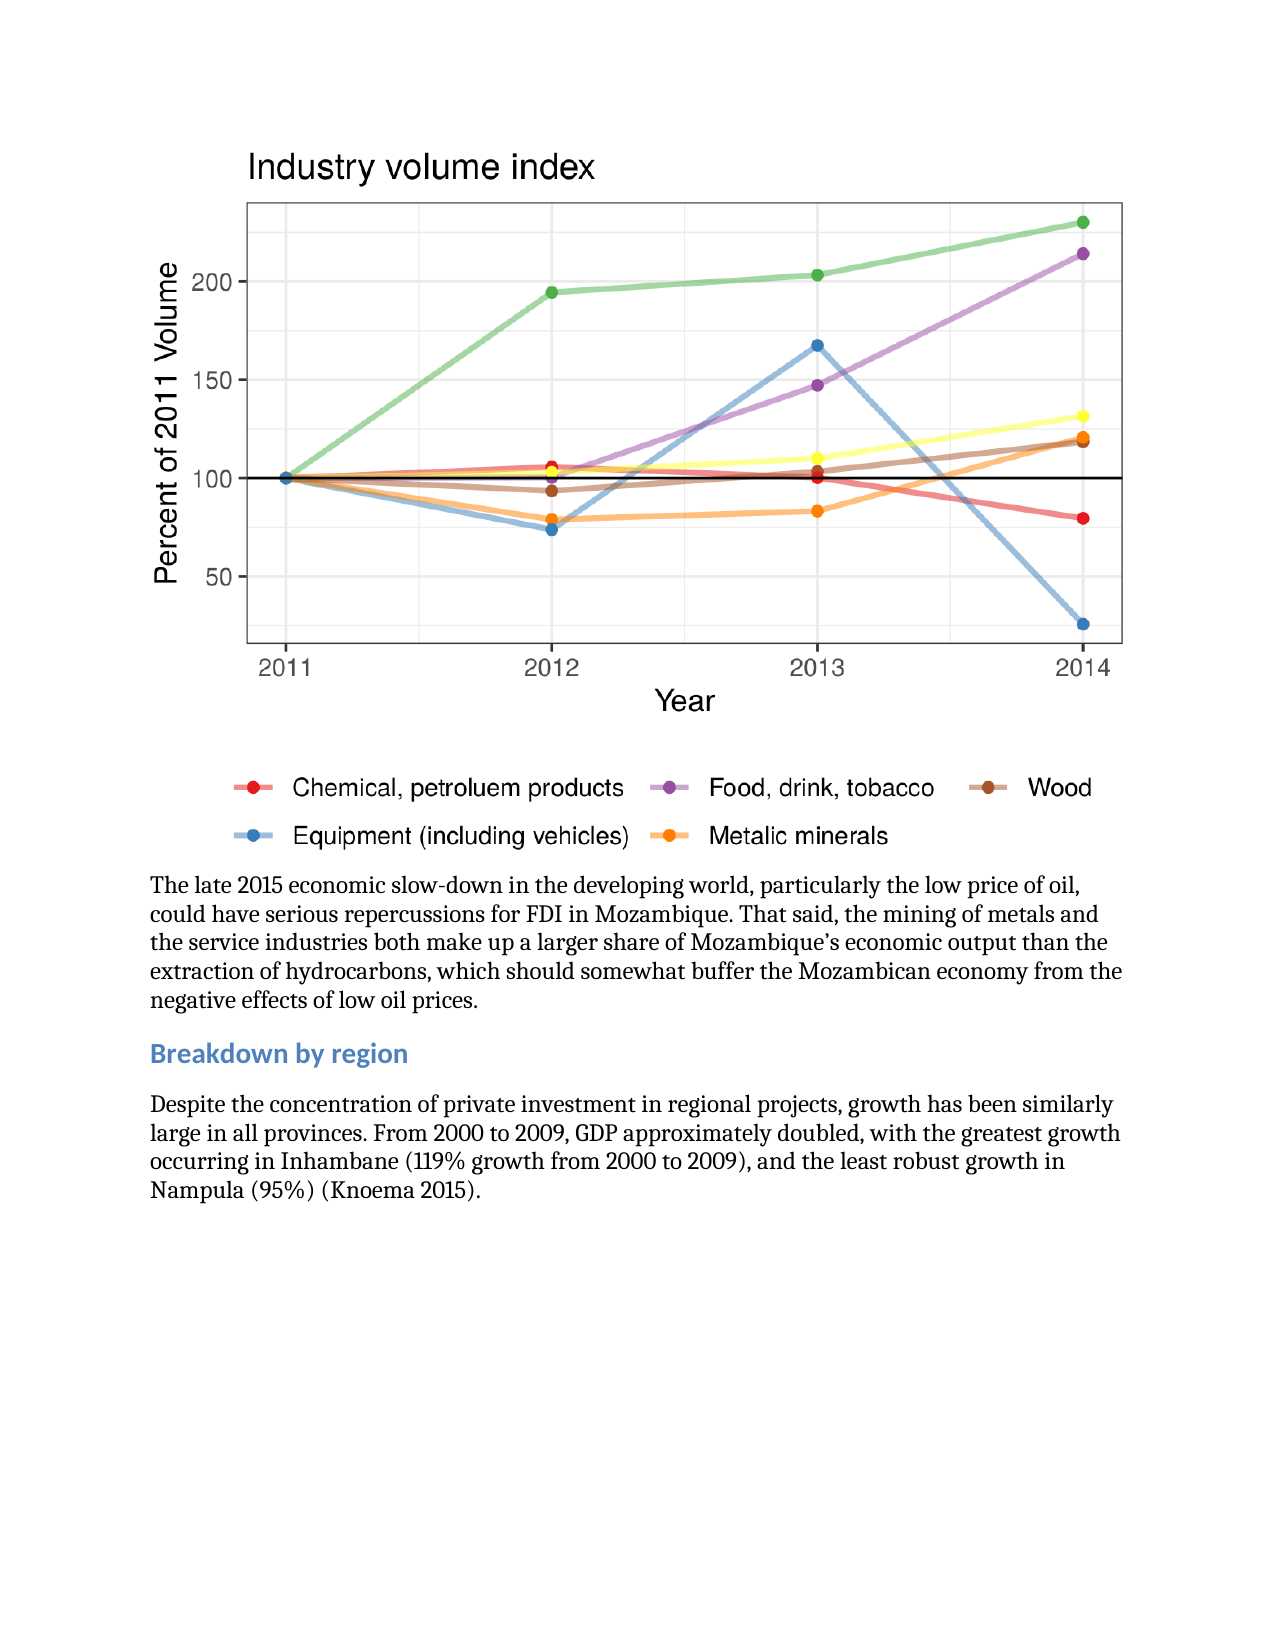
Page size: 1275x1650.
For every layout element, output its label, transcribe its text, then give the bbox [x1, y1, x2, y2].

subtitle Breakdown by region [150, 1035, 1125, 1071]
text Despite the concentration of private investment in regional projects, growth has been similarly large in all provinces. From 2000 to 2009, GDP approximately doubled, with the greatest growth occurring in Inhambane (119% growth from 2000 to 2009), and the least robust growth in Nampula (95%) (Knoema 2015). [150, 1090, 1125, 1205]
picture [150, 150, 1125, 852]
text The late 2015 economic slow-down in the developing world, particularly the low price of oil, could have serious repercussions for FDI in Mozambique. That said, the mining of metals and the service industries both make up a larger share of Mozambique’s economic output than the extraction of hydrocarbons, which should somewhat buffer the Mozambican economy from the negative effects of low oil prices. [150, 871, 1125, 1014]
